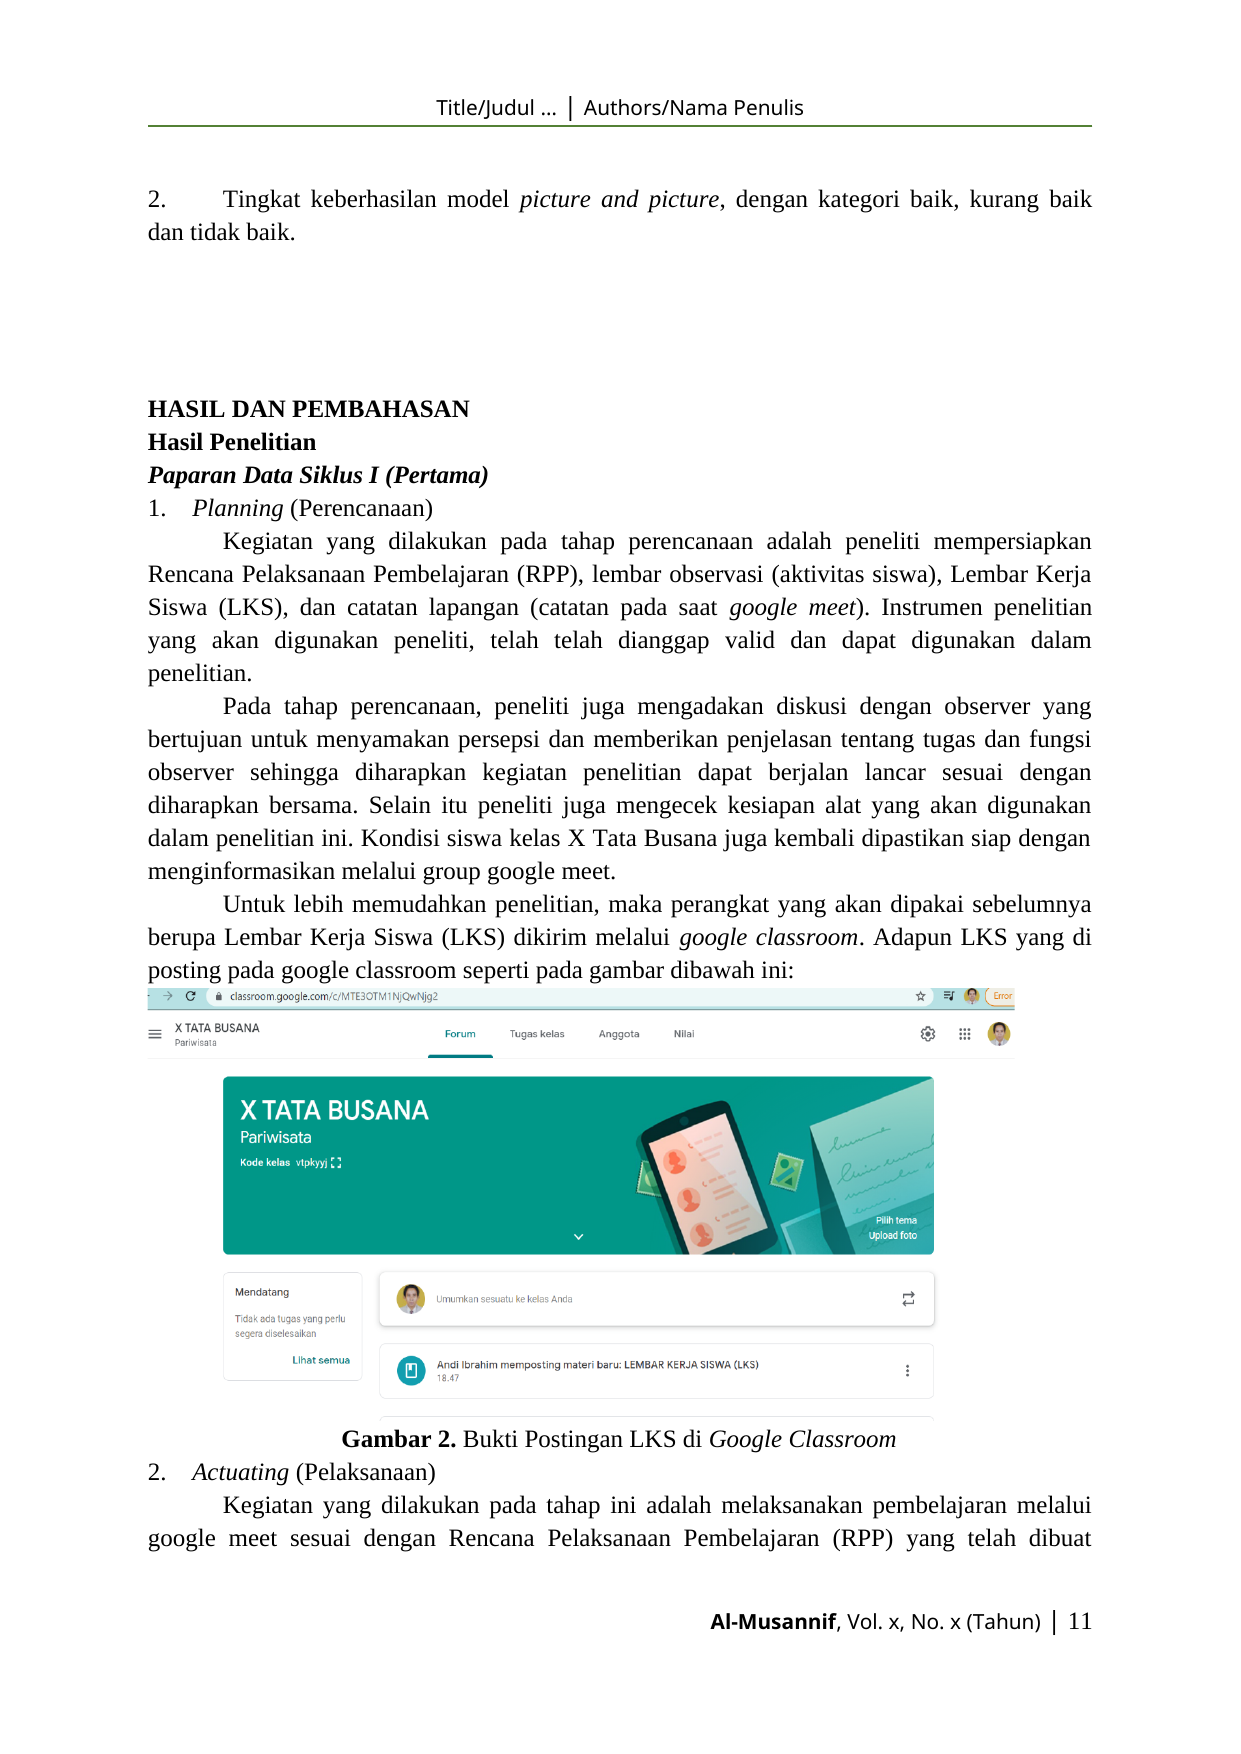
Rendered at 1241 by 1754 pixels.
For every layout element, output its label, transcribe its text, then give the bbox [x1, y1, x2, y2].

list Gambar 2. Bukti Postingan LKS di Google Classroom [148, 1424, 1092, 1453]
list Actuating (Pelaksanaan) [148, 1457, 1092, 1486]
picture [147, 988, 1015, 1421]
text Hasil Penelitian [148, 427, 1092, 456]
list Tingkat keberhasilan model picture and picture, dengan kategori baik, kurang baik dan tidak baik. [148, 184, 1092, 246]
list Paparan Data Siklus I (Pertama) [148, 460, 1092, 489]
text HASIL DAN PEMBAHASAN [148, 394, 1092, 423]
list Kegiatan yang dilakukan pada tahap perencanaan adalah peneliti mempersiapkan Rencana Pelaksanaan Pembelajaran (RPP), lembar observasi (aktivitas siswa), Lembar Kerja Siswa (LKS), dan catatan lapangan (catatan pada saat google meet). Instrumen penelitian yang akan digunakan peneliti, telah telah dianggap valid dan dapat digunakan dalam penelitian. [148, 526, 1092, 687]
list Planning (Perencanaan) [148, 493, 1092, 522]
list Pada tahap perencanaan, peneliti juga mengadakan diskusi dengan observer yang bertujuan untuk menyamakan persepsi dan memberikan penjelasan tentang tugas dan fungsi observer sehingga diharapkan kegiatan penelitian dapat berjalan lancar sesuai dengan diharapkan bersama. Selain itu peneliti juga mengecek kesiapan alat yang akan digunakan dalam penelitian ini. Kondisi siswa kelas X Tata Busana juga kembali dipastikan siap dengan menginformasikan melalui group google meet. [148, 691, 1092, 885]
list Untuk lebih memudahkan penelitian, maka perangkat yang akan dipakai sebelumnya berupa Lembar Kerja Siswa (LKS) dikirim melalui google classroom. Adapun LKS yang di posting pada google classroom seperti pada gambar dibawah ini: [148, 889, 1092, 984]
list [148, 1490, 1092, 1552]
